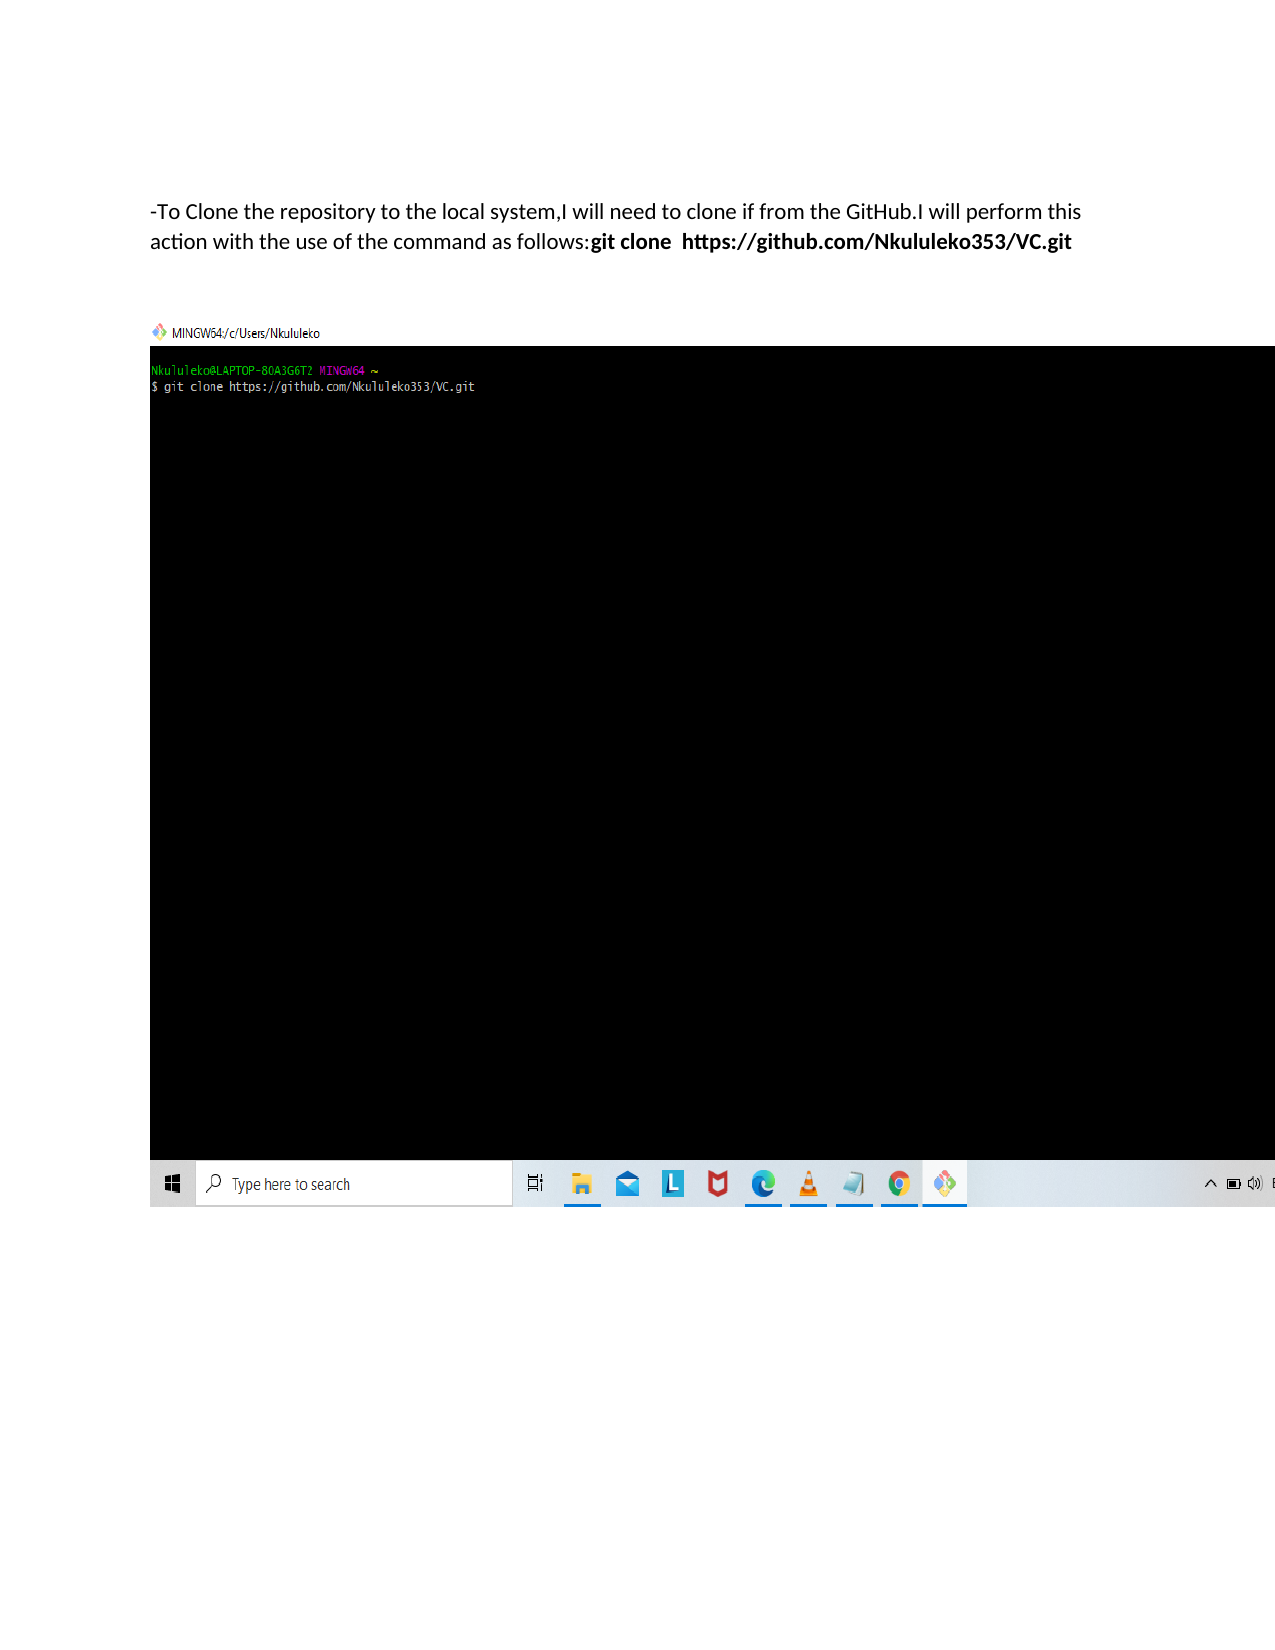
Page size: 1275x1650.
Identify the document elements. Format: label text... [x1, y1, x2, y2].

picture [150, 320, 1275, 1207]
text -To Clone the repository to the local system,I will need to clone if from the GitHub.I will perform this action with the use of the command as follows:git clone https://github.com/Nkululeko353/VC.git [150, 197, 1125, 255]
